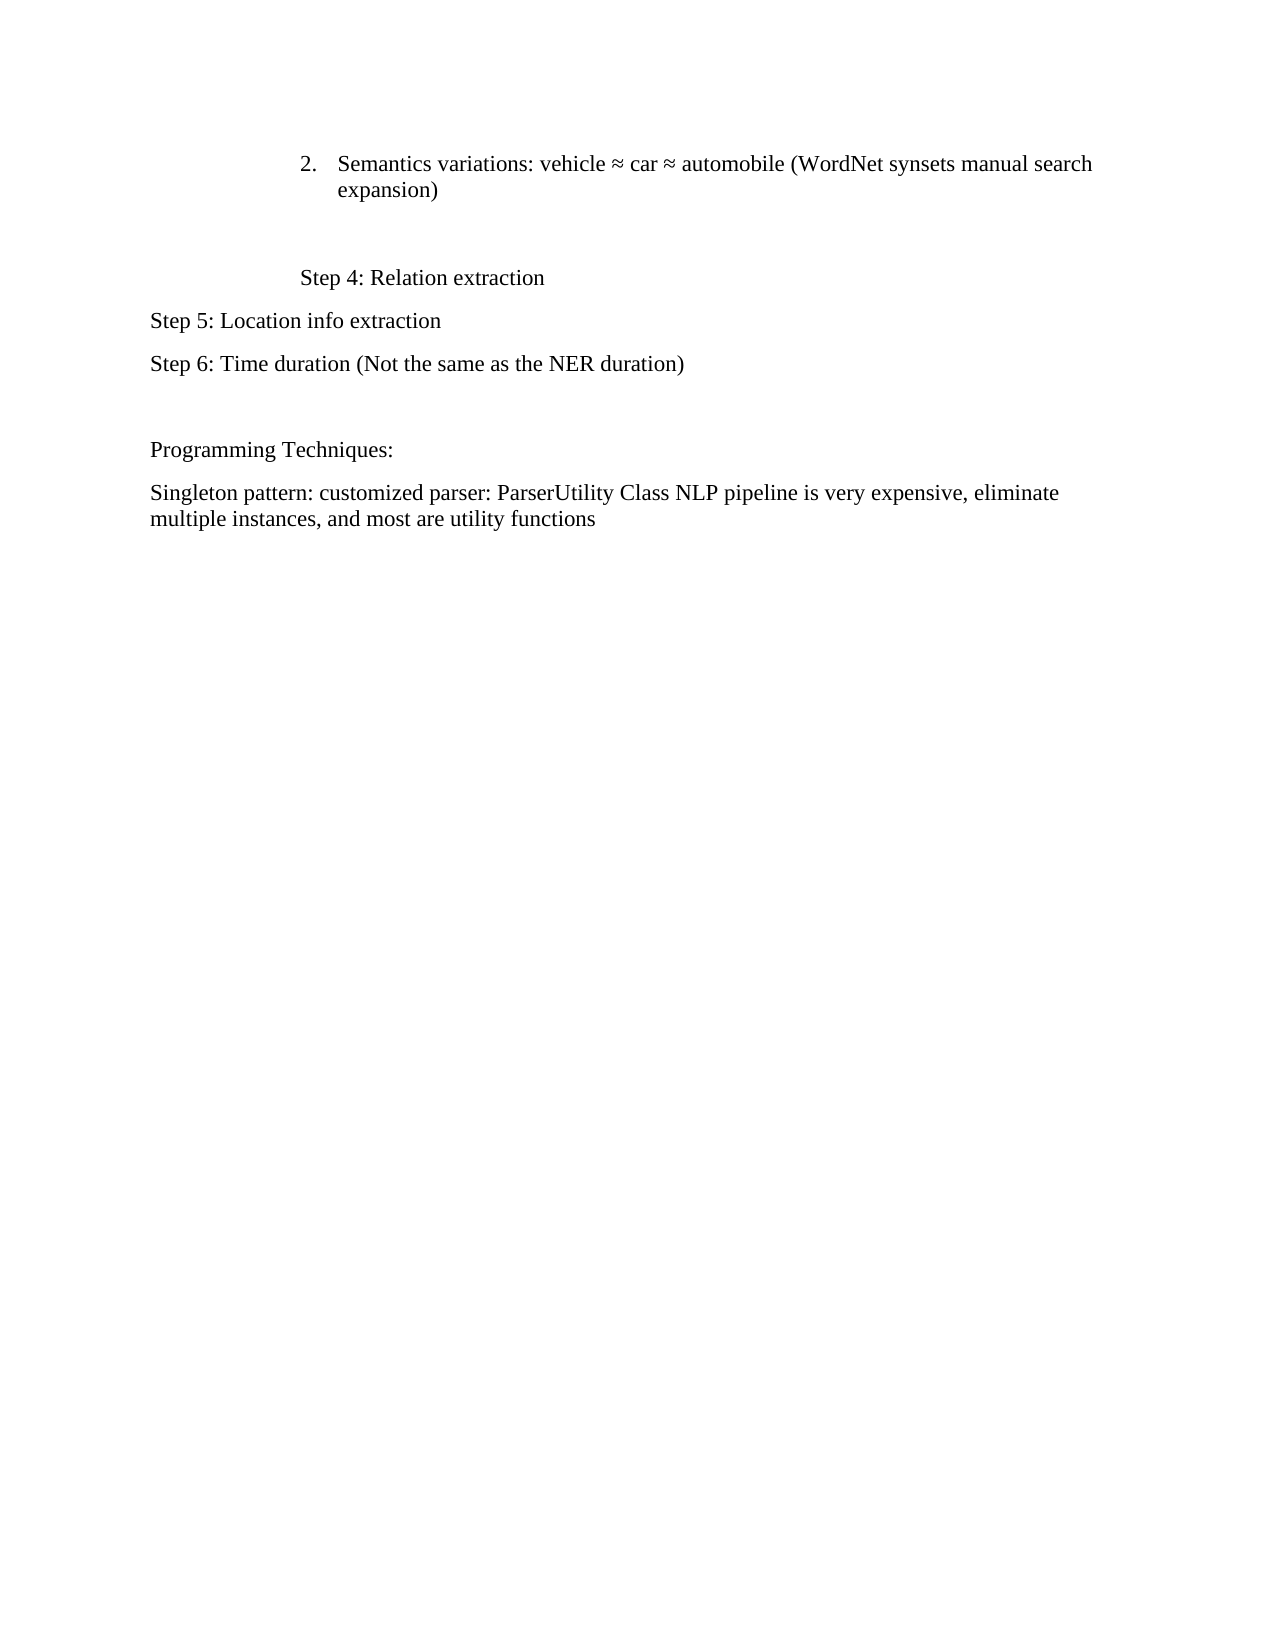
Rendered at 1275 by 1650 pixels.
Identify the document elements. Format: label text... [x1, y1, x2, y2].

list Semantics variations: vehicle ≈ car ≈ automobile (WordNet synsets manual search expansion) [300, 150, 1125, 203]
text Step 4: Relation extraction [150, 264, 1125, 290]
text Programming Techniques: [150, 436, 1125, 462]
text Step 6: Time duration (Not the same as the NER duration) [150, 350, 1125, 376]
text Singleton pattern: customized parser: ParserUtility Class NLP pipeline is very expensive, eliminate multiple instances, and most are utility functions [150, 479, 1125, 532]
text Step 5: Location info extraction [150, 307, 1125, 333]
